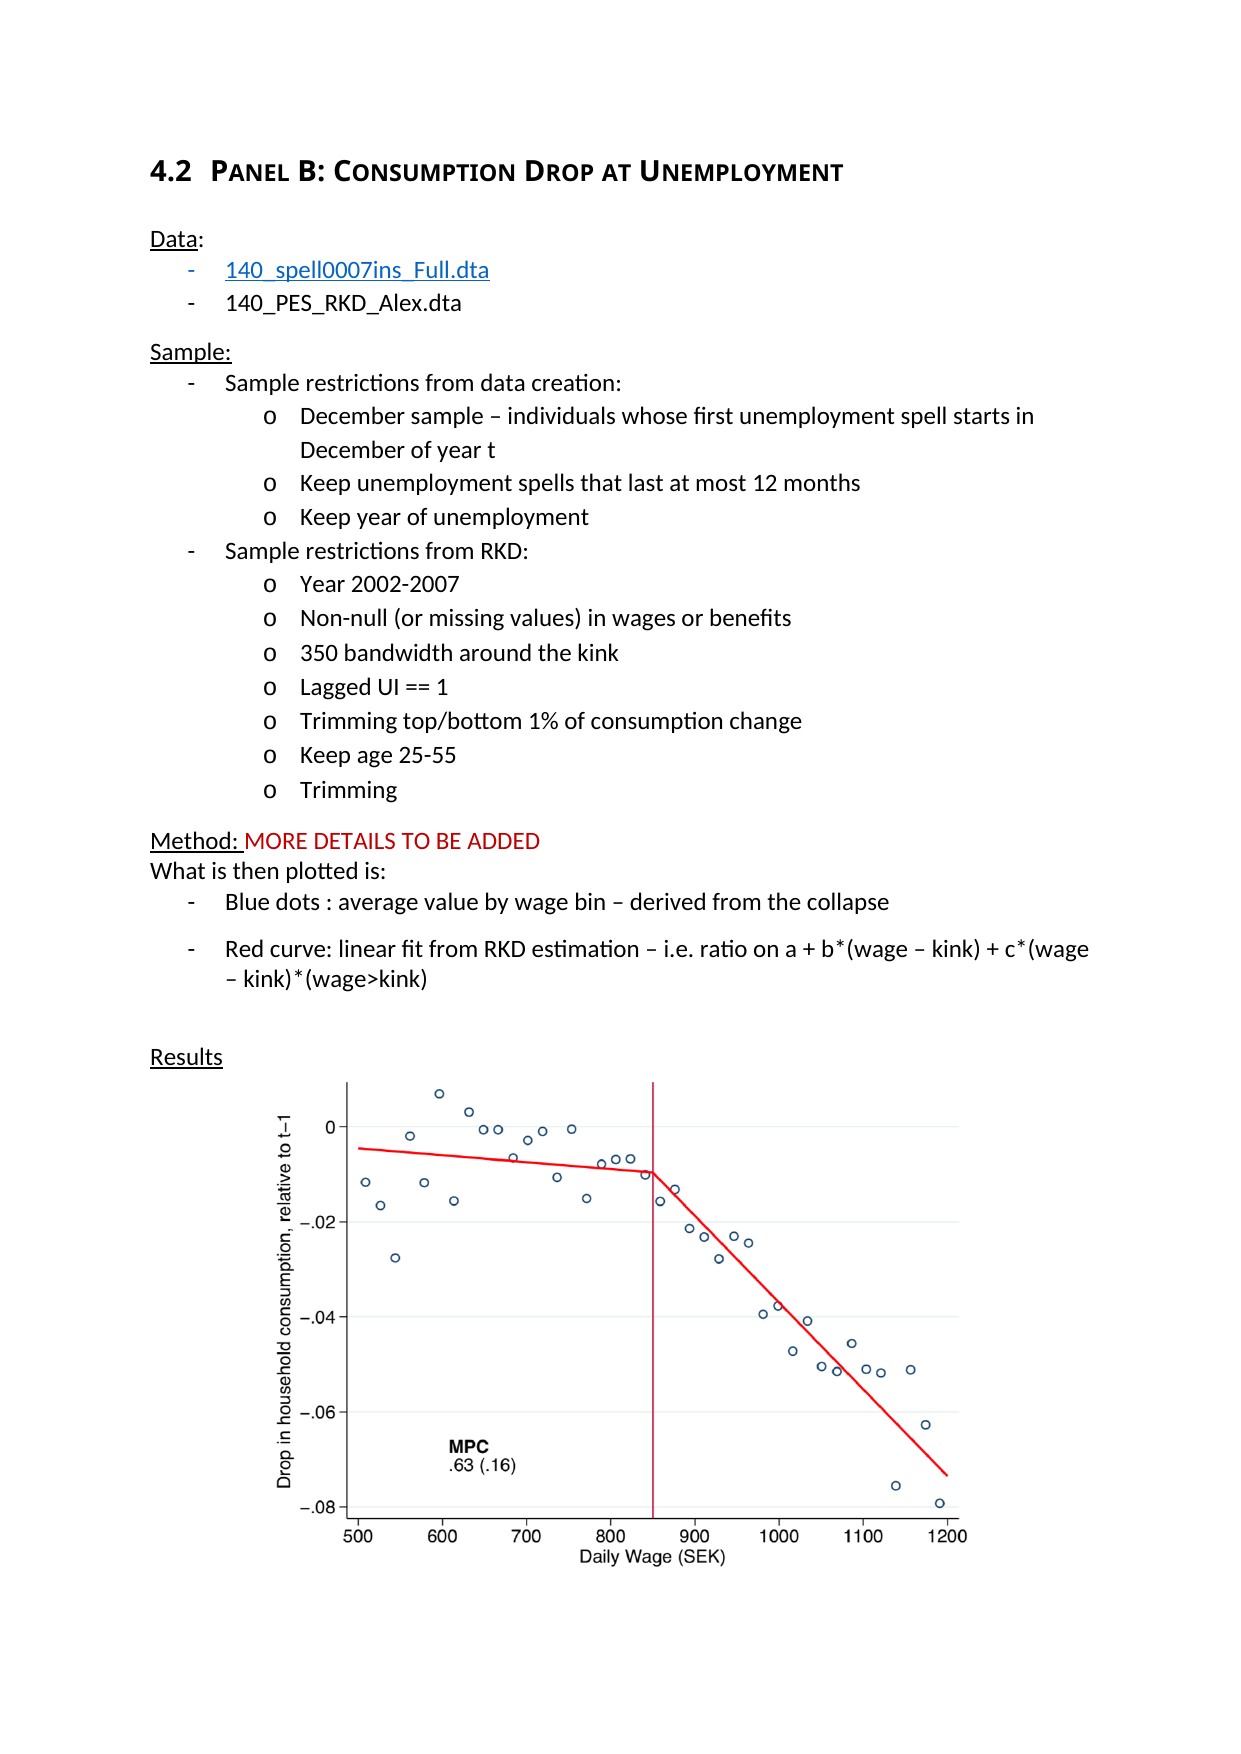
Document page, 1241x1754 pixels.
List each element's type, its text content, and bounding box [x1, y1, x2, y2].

list 140_PES_RKD_Alex.dta [187, 287, 1090, 317]
list Trimming [262, 774, 1090, 806]
text Sample: [150, 336, 1090, 367]
text Results [150, 1041, 1090, 1072]
list 140_spell0007ins_Full.dta [187, 254, 1090, 284]
text Data: [150, 223, 1090, 254]
list Keep year of unemployment [262, 501, 1090, 533]
list Blue dots : average value by wage bin – derived from the collapse [187, 886, 1090, 916]
list Red curve: linear fit from RKD estimation – i.e. ratio on a + b*(wage – kink) + c*(wage – kink)*(wage>kink) [187, 933, 1090, 994]
list Year 2002-2007 [262, 568, 1090, 600]
list Sample restrictions from data creation: [187, 367, 1090, 397]
list Sample restrictions from RKD: [187, 535, 1090, 566]
list Lagged UI == 1 [262, 671, 1090, 703]
list Trimming top/bottom 1% of consumption change [262, 705, 1090, 737]
list 350 bandwidth around the kink [262, 637, 1090, 669]
text What is then plotted is: [150, 855, 1090, 886]
list Keep unemployment spells that last at most 12 months [262, 467, 1090, 499]
text Method: MORE DETAILS TO BE ADDED [150, 825, 1090, 855]
list Keep age 25-55 [262, 740, 1090, 771]
list Non-null (or missing values) in wages or benefits [262, 603, 1090, 634]
list December sample – individuals whose first unemployment spell starts in December of year t [262, 400, 1090, 464]
subtitle Panel B: Consumption Drop at Unemployment [150, 150, 1090, 190]
picture [266, 1071, 975, 1575]
